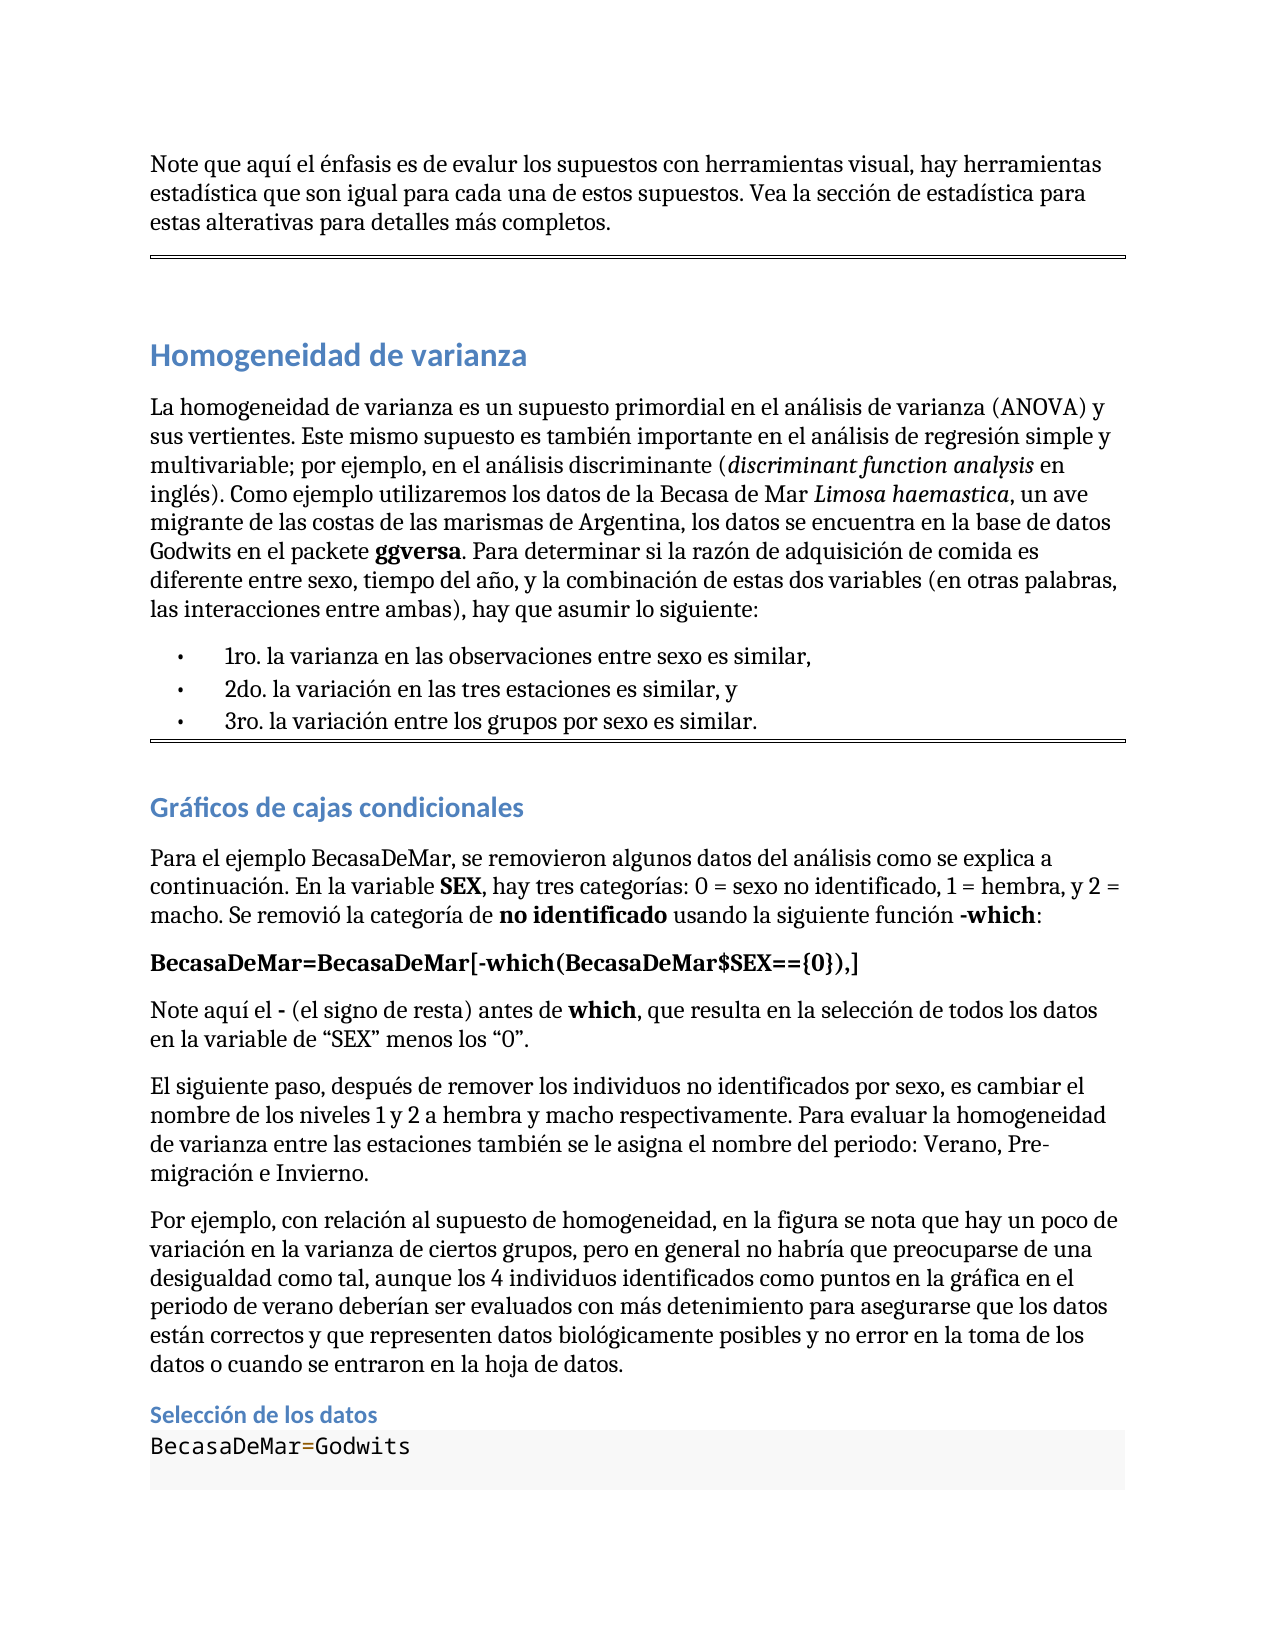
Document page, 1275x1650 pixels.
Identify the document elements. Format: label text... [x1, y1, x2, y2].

text La homogeneidad de varianza es un supuesto primordial en el análisis de varianza (ANOVA) y sus vertientes. Este mismo supuesto es también importante en el análisis de regresión simple y multivariable; por ejemplo, en el análisis discriminante (discriminant function analysis en inglés). Como ejemplo utilizaremos los datos de la Becasa de Mar Limosa haemastica, un ave migrante de las costas de las marismas de Argentina, los datos se encuentra en la base de datos Godwits en el packete ggversa. Para determinar si la razón de adquisición de comida es diferente entre sexo, tiempo del año, y la combinación de estas dos variables (en otras palabras, las interacciones entre ambas), hay que asumir lo siguiente: [150, 393, 1125, 623]
text Note aquí el - (el signo de resta) antes de which, que resulta en la selección de todos los datos en la variable de “SEX” menos los “0”. [150, 996, 1125, 1053]
text Note que aquí el énfasis es de evalur los supuestos con herramientas visual, hay herramientas estadística que son igual para cada una de estos supuestos. Vea la sección de estadística para estas alterativas para detalles más completos. [150, 150, 1125, 236]
list 2do. la variación en las tres estaciones es similar, y [175, 674, 1125, 703]
text BecasaDeMar=BecasaDeMar[-which(BecasaDeMar$SEX=={0}),] [150, 948, 1125, 977]
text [150, 1430, 1125, 1490]
subtitle Selección de los datos [150, 1399, 1125, 1430]
text Para el ejemplo BecasaDeMar, se removieron algunos datos del análisis como se explica a continuación. En la variable SEX, hay tres categorías: 0 = sexo no identificado, 1 = hembra, y 2 = macho. Se removió la categoría de no identificado usando la siguiente función -which: [150, 843, 1125, 930]
subtitle Gráficos de cajas condicionales [150, 789, 1125, 825]
text El siguiente paso, después de remover los individuos no identificados por sexo, es cambiar el nombre de los niveles 1 y 2 a hembra y macho respectivamente. Para evaluar la homogeneidad de varianza entre las estaciones también se le asigna el nombre del periodo: Verano, Pre-migración e Invierno. [150, 1072, 1125, 1187]
subtitle Homogeneidad de varianza [150, 334, 1125, 374]
list 1ro. la varianza en las observaciones entre sexo es similar, [175, 642, 1125, 671]
list 3ro. la variación entre los grupos por sexo es similar. [175, 707, 1125, 736]
